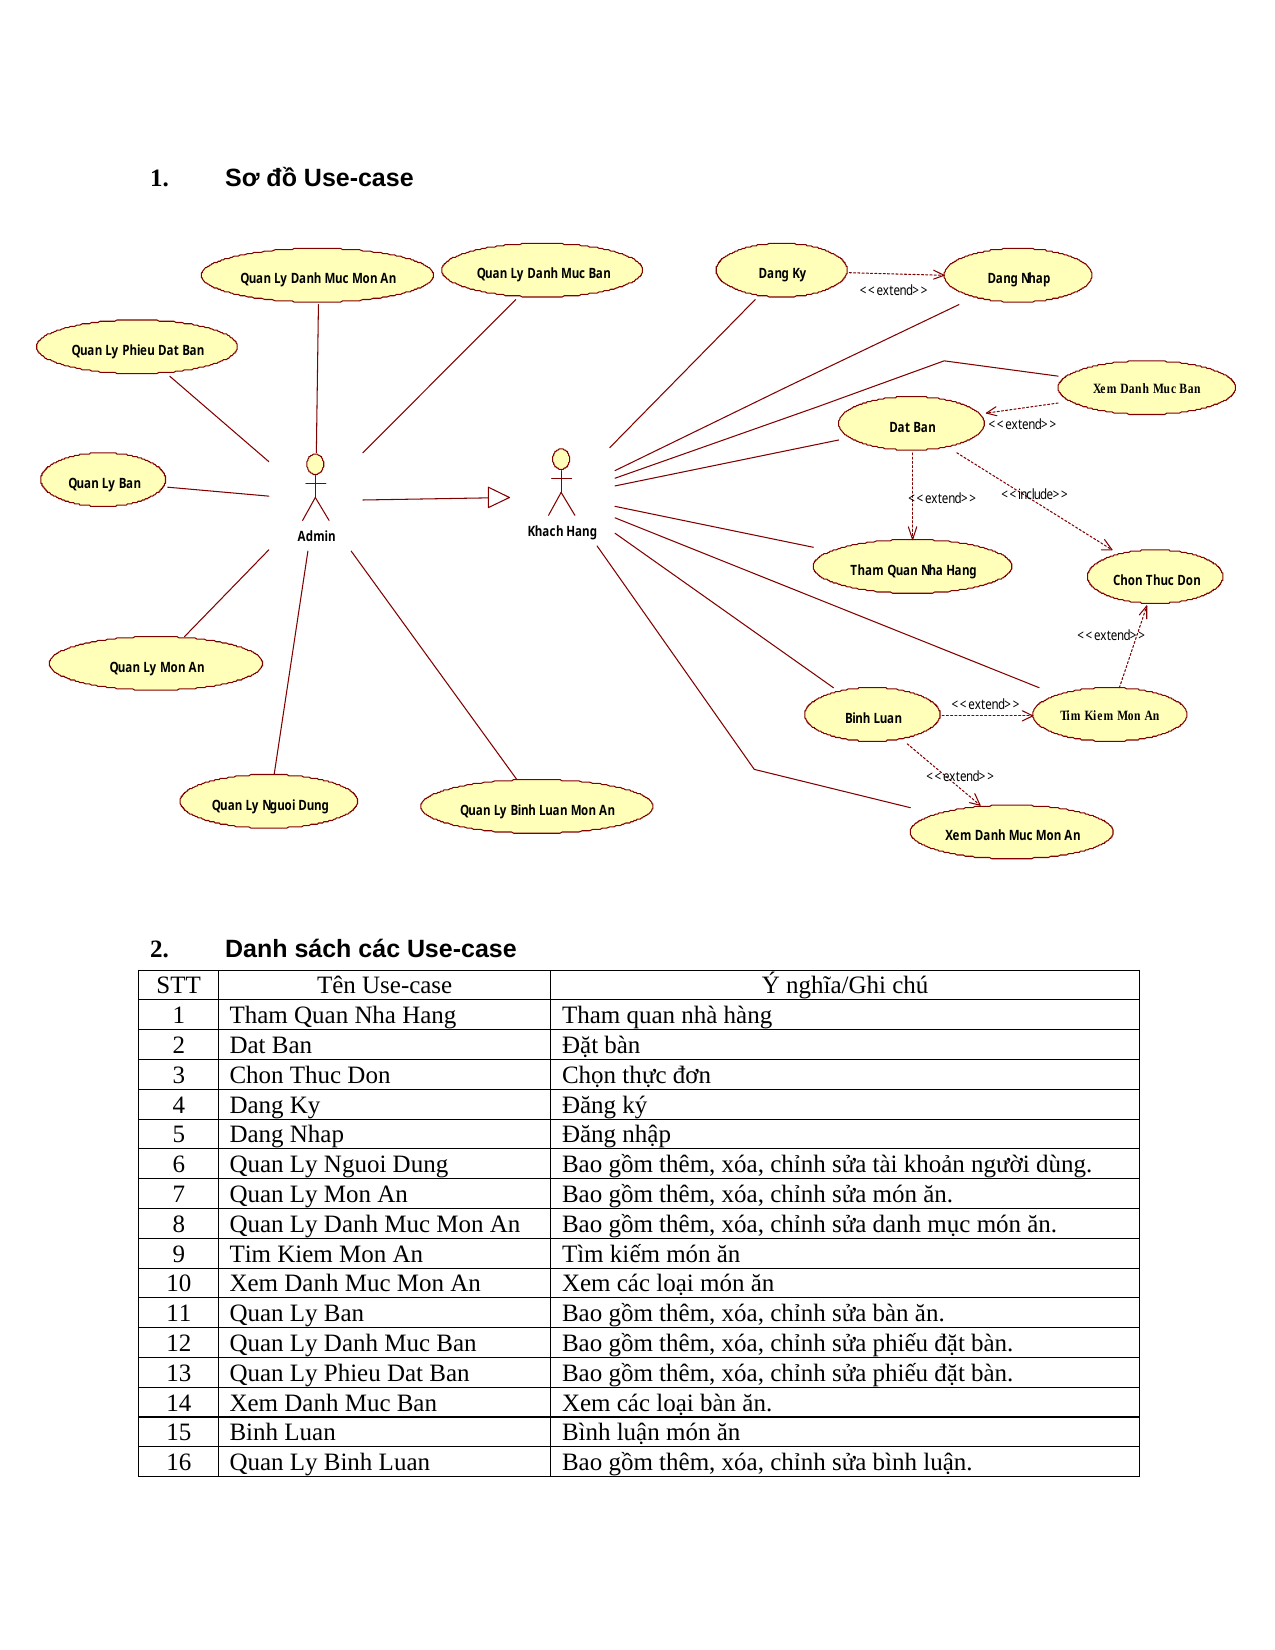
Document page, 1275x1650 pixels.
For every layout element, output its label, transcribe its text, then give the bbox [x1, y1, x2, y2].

table_cell Xem các loại bàn ăn. [551, 1388, 1139, 1416]
table_header Ý nghĩa/Ghi chú [551, 971, 1139, 999]
table_cell Bao gồm thêm, xóa, chỉnh sửa bình luận. [551, 1447, 1139, 1476]
table_cell 12 [139, 1328, 218, 1357]
table_cell 10 [139, 1269, 218, 1297]
table_cell 16 [139, 1447, 218, 1476]
table_cell Đặt bàn [551, 1030, 1139, 1059]
table_cell 14 [139, 1388, 218, 1416]
table_cell Chon Thuc Don [219, 1060, 550, 1089]
table_cell Quan Ly Mon An [219, 1179, 550, 1208]
table_cell Xem các loại món ăn [551, 1269, 1139, 1297]
table_cell Tham Quan Nha Hang [219, 1000, 550, 1029]
table_cell Dang Nhap [219, 1120, 550, 1148]
table_header Tên Use-case [219, 971, 550, 999]
table_cell Bao gồm thêm, xóa, chỉnh sửa món ăn. [551, 1179, 1139, 1208]
table_cell Đăng ký [551, 1090, 1139, 1118]
table_cell Tìm kiếm món ăn [551, 1239, 1139, 1267]
table_cell Quan Ly Danh Muc Ban [219, 1328, 550, 1357]
table_cell 6 [139, 1149, 218, 1178]
table_cell Bao gồm thêm, xóa, chỉnh sửa phiếu đặt bàn. [551, 1328, 1139, 1357]
table_cell 9 [139, 1239, 218, 1267]
table_cell Quan Ly Binh Luan [219, 1447, 550, 1476]
table_cell Quan Ly Nguoi Dung [219, 1149, 550, 1178]
table_cell Bao gồm thêm, xóa, chỉnh sửa danh mục món ăn. [551, 1209, 1139, 1238]
table_cell Dat Ban [219, 1030, 550, 1059]
table_cell 1 [139, 1000, 218, 1029]
table_cell 15 [139, 1418, 218, 1446]
table_cell 7 [139, 1179, 218, 1208]
table_cell 5 [139, 1120, 218, 1148]
table_cell 8 [139, 1209, 218, 1238]
table_cell Xem Danh Muc Ban [219, 1388, 550, 1416]
table_cell Bao gồm thêm, xóa, chỉnh sửa bàn ăn. [551, 1298, 1139, 1327]
table_cell Quan Ly Danh Muc Mon An [219, 1209, 550, 1238]
table_cell Tham quan nhà hàng [551, 1000, 1139, 1029]
table_cell Quan Ly Ban [219, 1298, 550, 1327]
table_cell Bao gồm thêm, xóa, chỉnh sửa tài khoản người dùng. [551, 1149, 1139, 1178]
table_cell Quan Ly Phieu Dat Ban [219, 1358, 550, 1387]
table_cell 4 [139, 1090, 218, 1118]
table_cell Bao gồm thêm, xóa, chỉnh sửa phiếu đặt bàn. [551, 1358, 1139, 1387]
table_cell Xem Danh Muc Mon An [219, 1269, 550, 1297]
table_cell 13 [139, 1358, 218, 1387]
table_cell 2 [139, 1030, 218, 1059]
subtitle Danh sách các Use-case [150, 934, 1125, 963]
table_cell 11 [139, 1298, 218, 1327]
subtitle Sơ đồ Use-case [150, 162, 1125, 191]
table_header STT [139, 971, 218, 999]
table_cell Binh Luan [219, 1418, 550, 1446]
table_cell Tim Kiem Mon An [219, 1239, 550, 1267]
table_cell Chọn thực đơn [551, 1060, 1139, 1089]
table_cell Bình luận món ăn [551, 1418, 1139, 1446]
table_cell 3 [139, 1060, 218, 1089]
table_cell Dang Ky [219, 1090, 550, 1118]
table_cell Đăng nhập [551, 1120, 1139, 1148]
